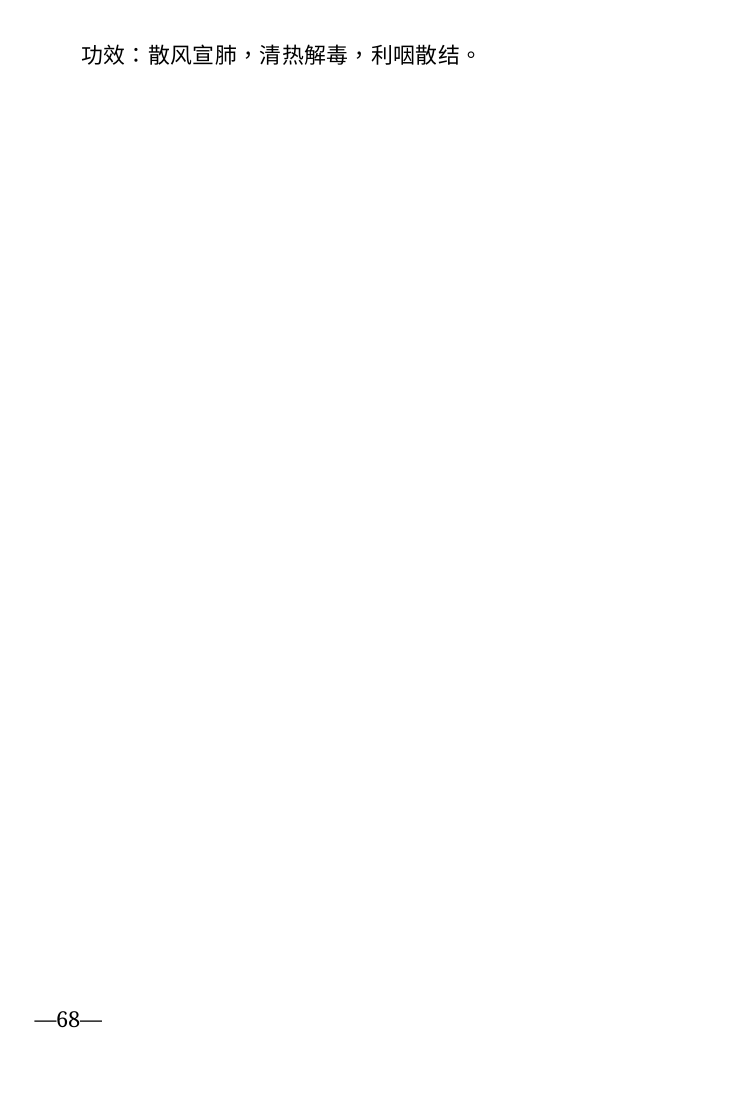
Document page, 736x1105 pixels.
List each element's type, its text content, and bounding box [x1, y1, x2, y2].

text 功效：散风宣肺，清热解毒，利咽散结。 [81, 42, 731, 69]
